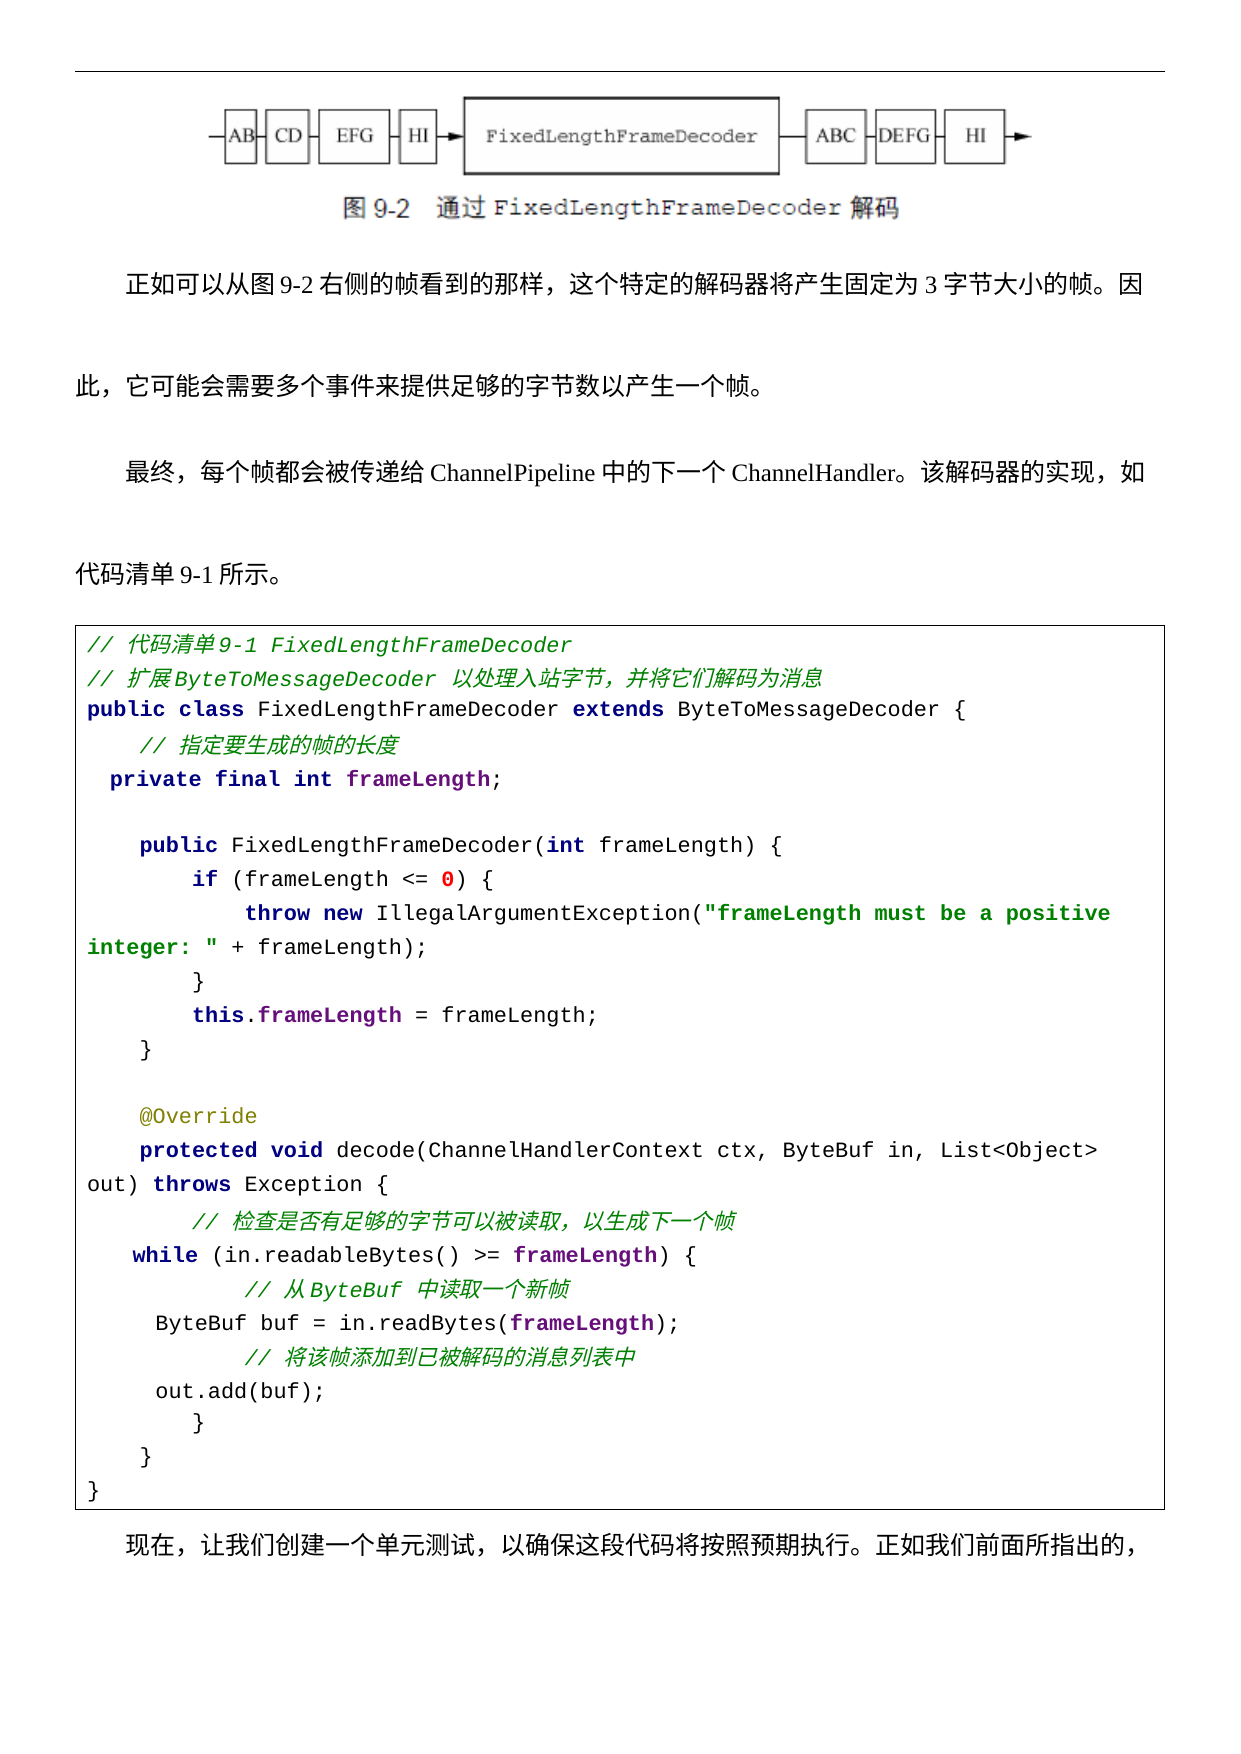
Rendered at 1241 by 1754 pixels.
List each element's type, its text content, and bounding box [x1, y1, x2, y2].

text 正如可以从图9-2 右侧的帧看到的那样，这个特定的解码器将产生固定为3 字节大小的帧。因此，它可能会需要多个事件来提供足够的字节数以产生一个帧。 [75, 249, 1165, 418]
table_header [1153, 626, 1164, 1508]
picture [195, 78, 1045, 229]
text 最终，每个帧都会被传递给ChannelPipeline 中的下一个ChannelHandler。该解码器的实现，如代码清单9-1 所示。 [75, 437, 1165, 606]
text 现在，让我们创建一个单元测试，以确保这段代码将按照预期执行。正如我们前面所指出的，即使是在简单的代码中，单元测试也能帮助我们防止在将来代码重构时可能会导致的问题，并且能在问题发生时帮助我们诊断它们。 [75, 1510, 1165, 1577]
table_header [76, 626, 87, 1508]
